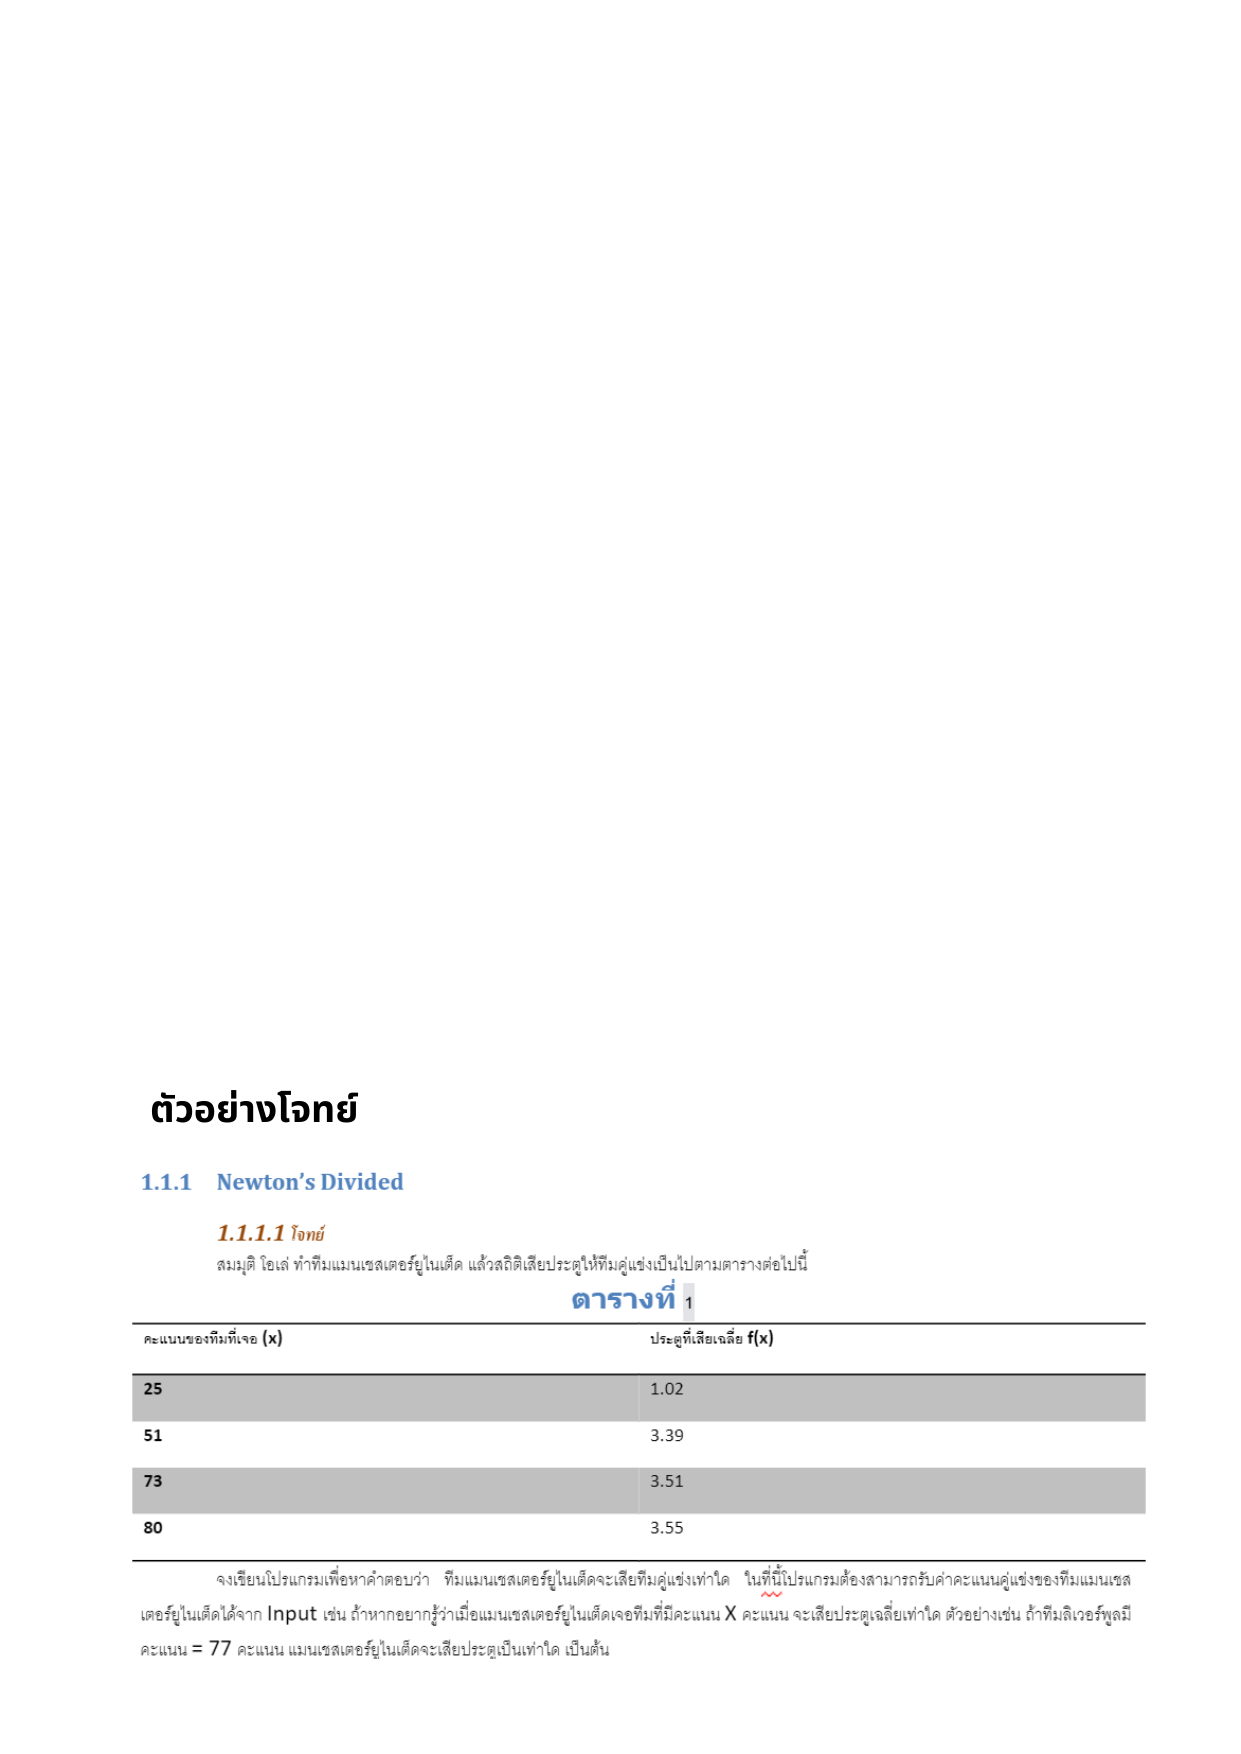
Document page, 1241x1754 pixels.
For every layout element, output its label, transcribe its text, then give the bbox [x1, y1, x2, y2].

picture [0, 1159, 1236, 1659]
text ตัวอย่างโจทย์ [150, 1083, 1090, 1140]
